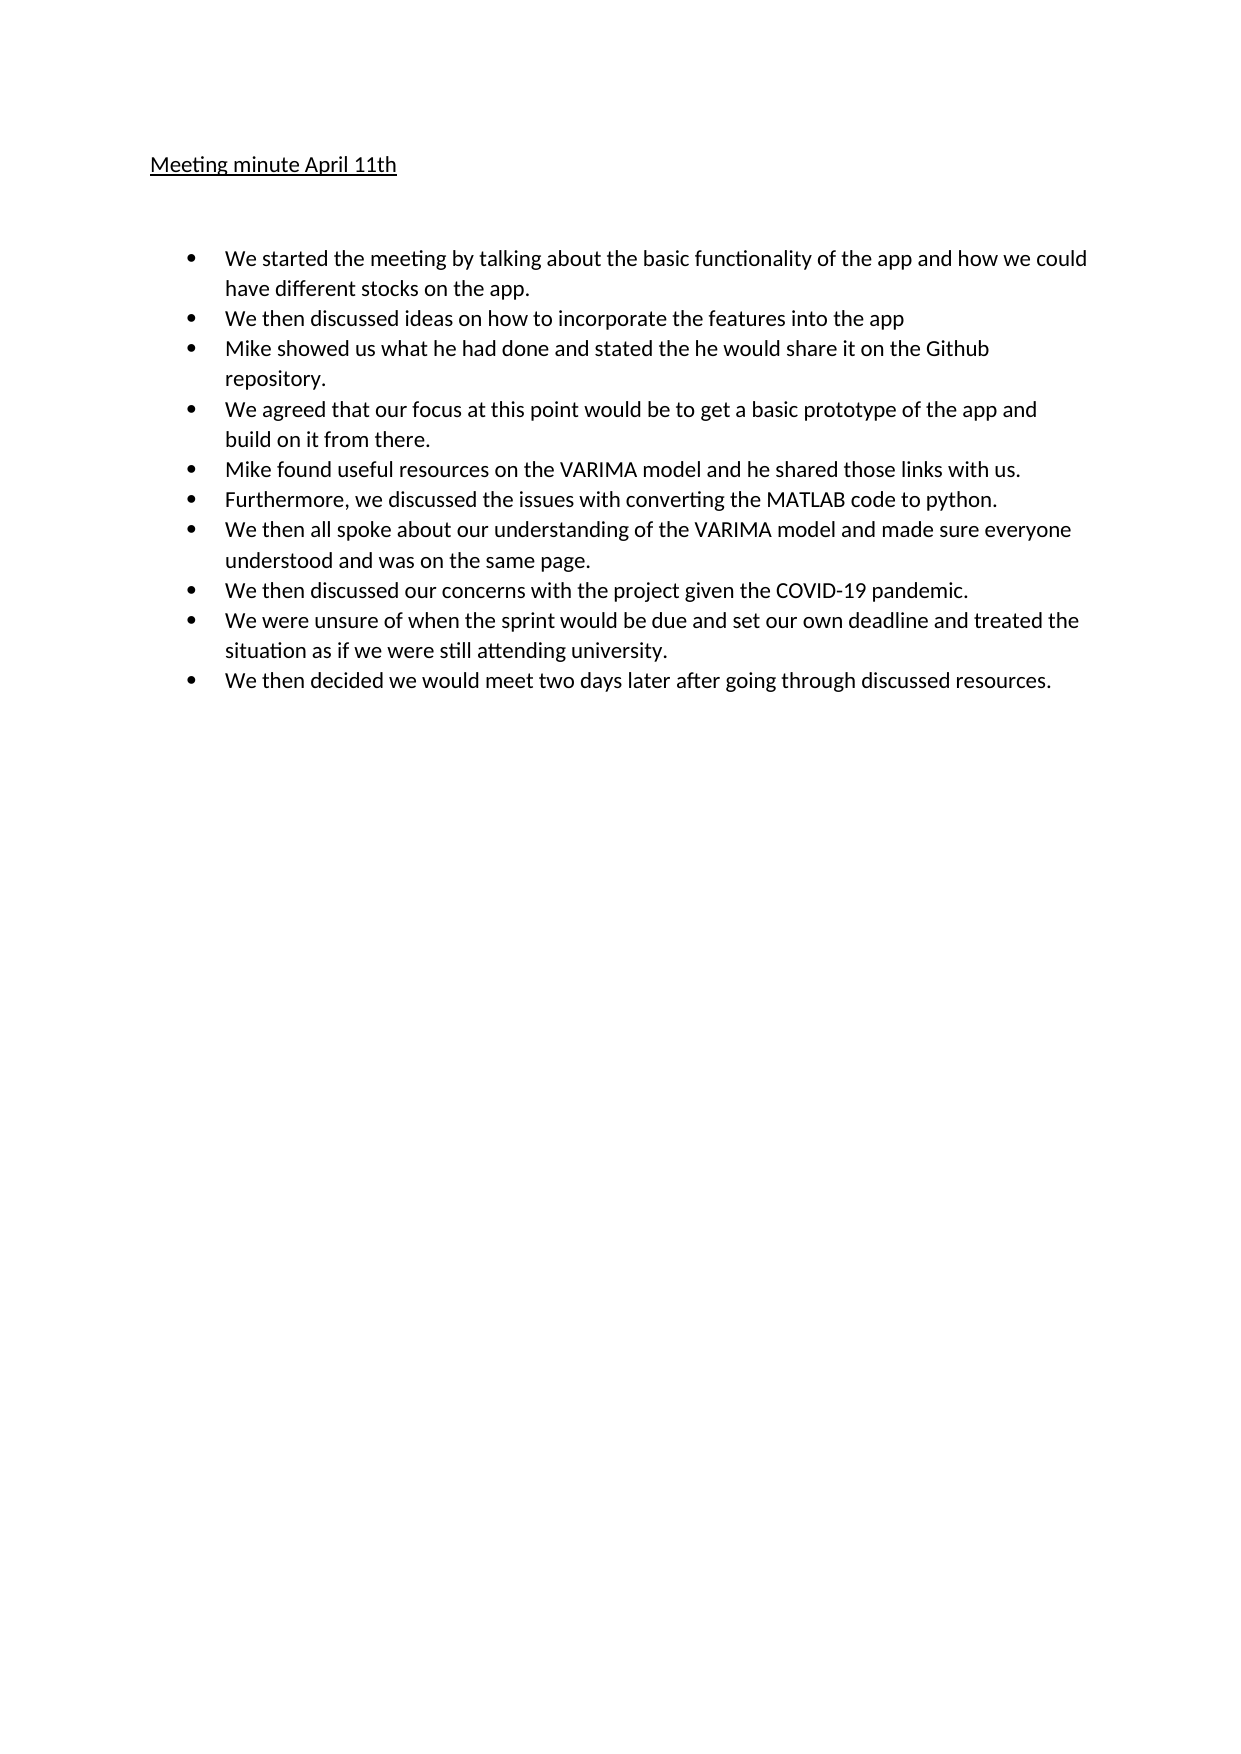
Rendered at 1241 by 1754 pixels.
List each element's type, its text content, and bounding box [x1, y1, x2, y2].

list We agreed that our focus at this point would be to get a basic prototype of the app and build on it from there. [187, 395, 1090, 453]
list We were unsure of when the sprint would be due and set our own deadline and treated the situation as if we were still attending university. [187, 606, 1090, 664]
text Meeting minute April 11th [150, 150, 1090, 178]
list Mike found useful resources on the VARIMA model and he shared those links with us. [187, 455, 1090, 483]
list We then discussed ideas on how to incorporate the features into the app [187, 304, 1090, 332]
list We started the meeting by talking about the basic functionality of the app and how we could have different stocks on the app. [187, 244, 1090, 302]
list We then discussed our concerns with the project given the COVID-19 pandemic. [187, 576, 1090, 604]
list Furthermore, we discussed the issues with converting the MATLAB code to python. [187, 485, 1090, 513]
list Mike showed us what he had done and stated the he would share it on the Github repository. [187, 334, 1090, 393]
list We then all spoke about our understanding of the VARIMA model and made sure everyone understood and was on the same page. [187, 516, 1090, 574]
list We then decided we would meet two days later after going through discussed resources. [187, 667, 1090, 695]
